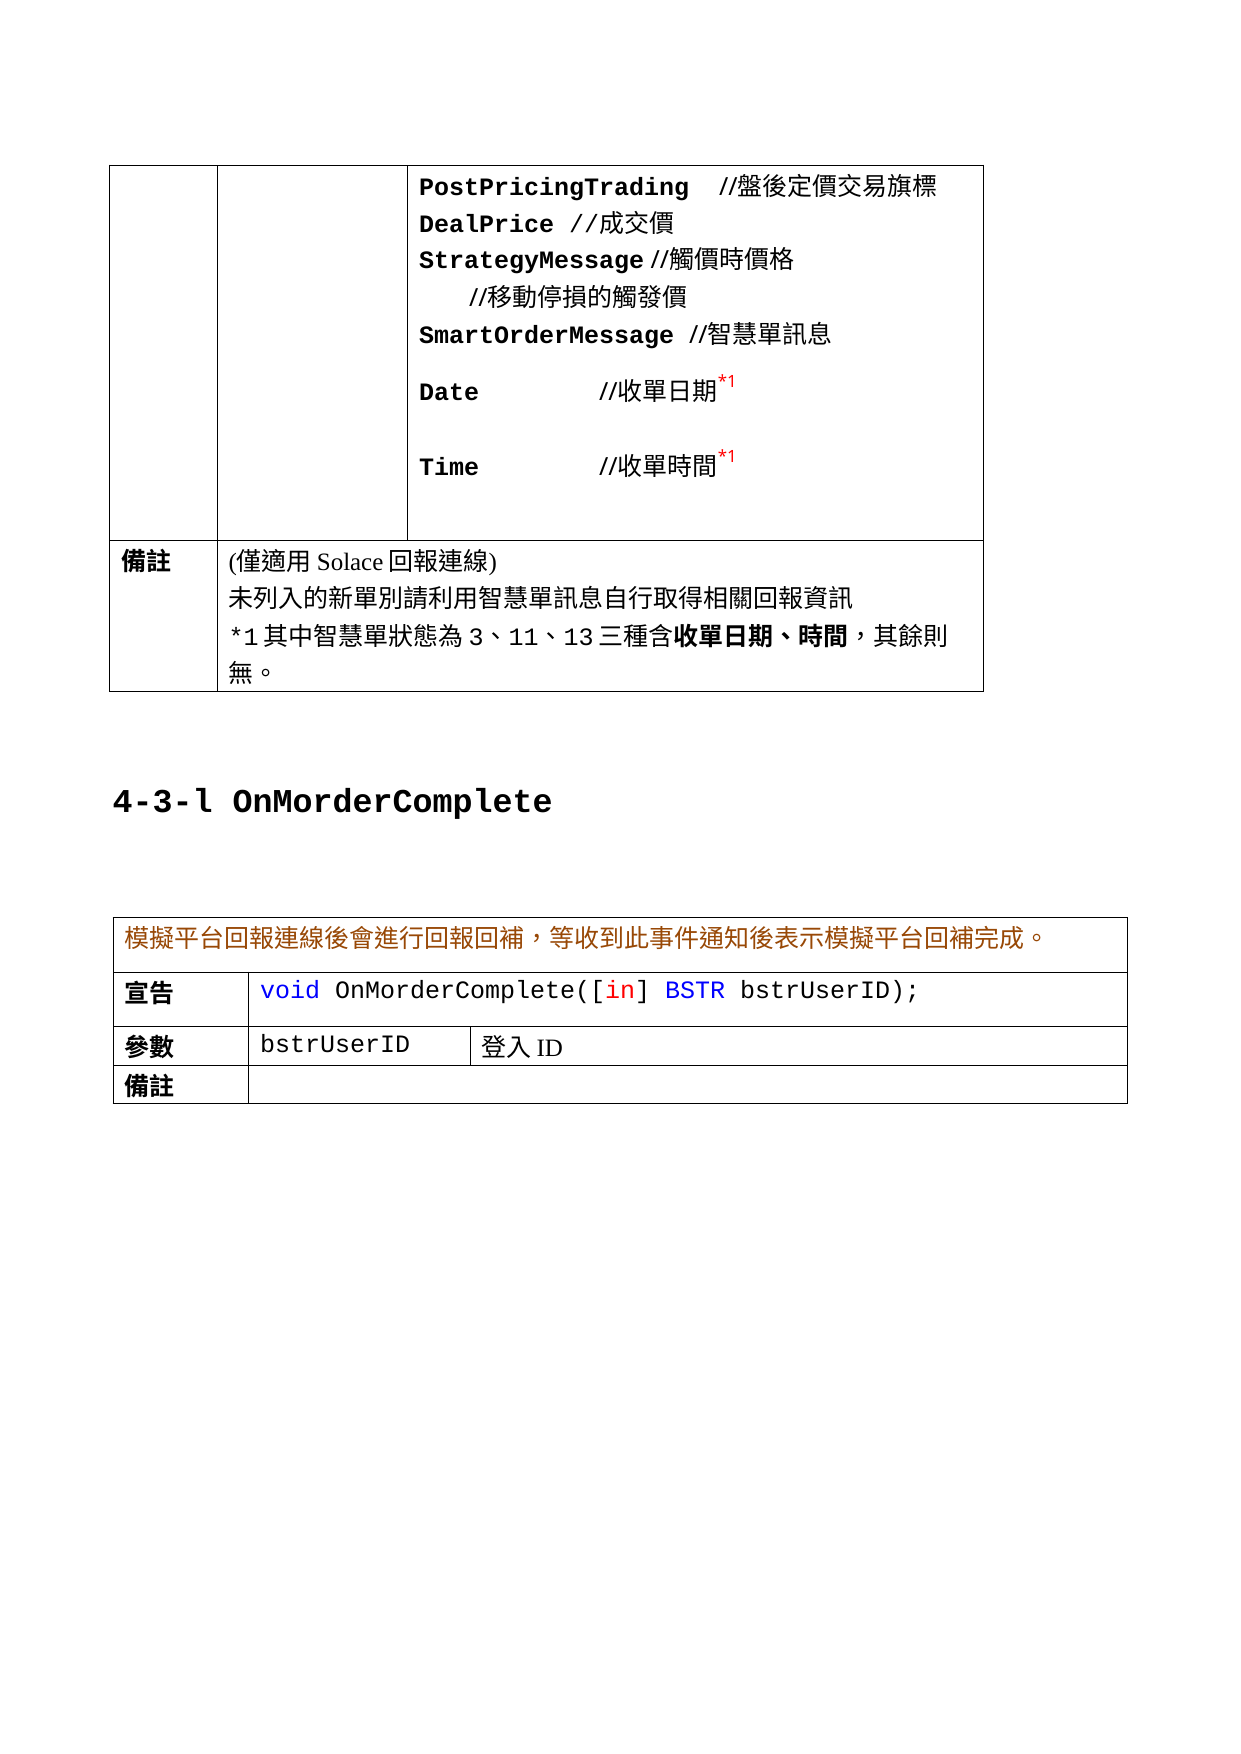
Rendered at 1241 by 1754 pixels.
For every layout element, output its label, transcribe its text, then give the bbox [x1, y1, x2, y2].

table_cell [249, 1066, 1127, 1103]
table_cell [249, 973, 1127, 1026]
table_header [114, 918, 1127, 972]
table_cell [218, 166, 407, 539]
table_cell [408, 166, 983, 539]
subtitle 4-3-l OnMorderComplete [112, 767, 1128, 842]
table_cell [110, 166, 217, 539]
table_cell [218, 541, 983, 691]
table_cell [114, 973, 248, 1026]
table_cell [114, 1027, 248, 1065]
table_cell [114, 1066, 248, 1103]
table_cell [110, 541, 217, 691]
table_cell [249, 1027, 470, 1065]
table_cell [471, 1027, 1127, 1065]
